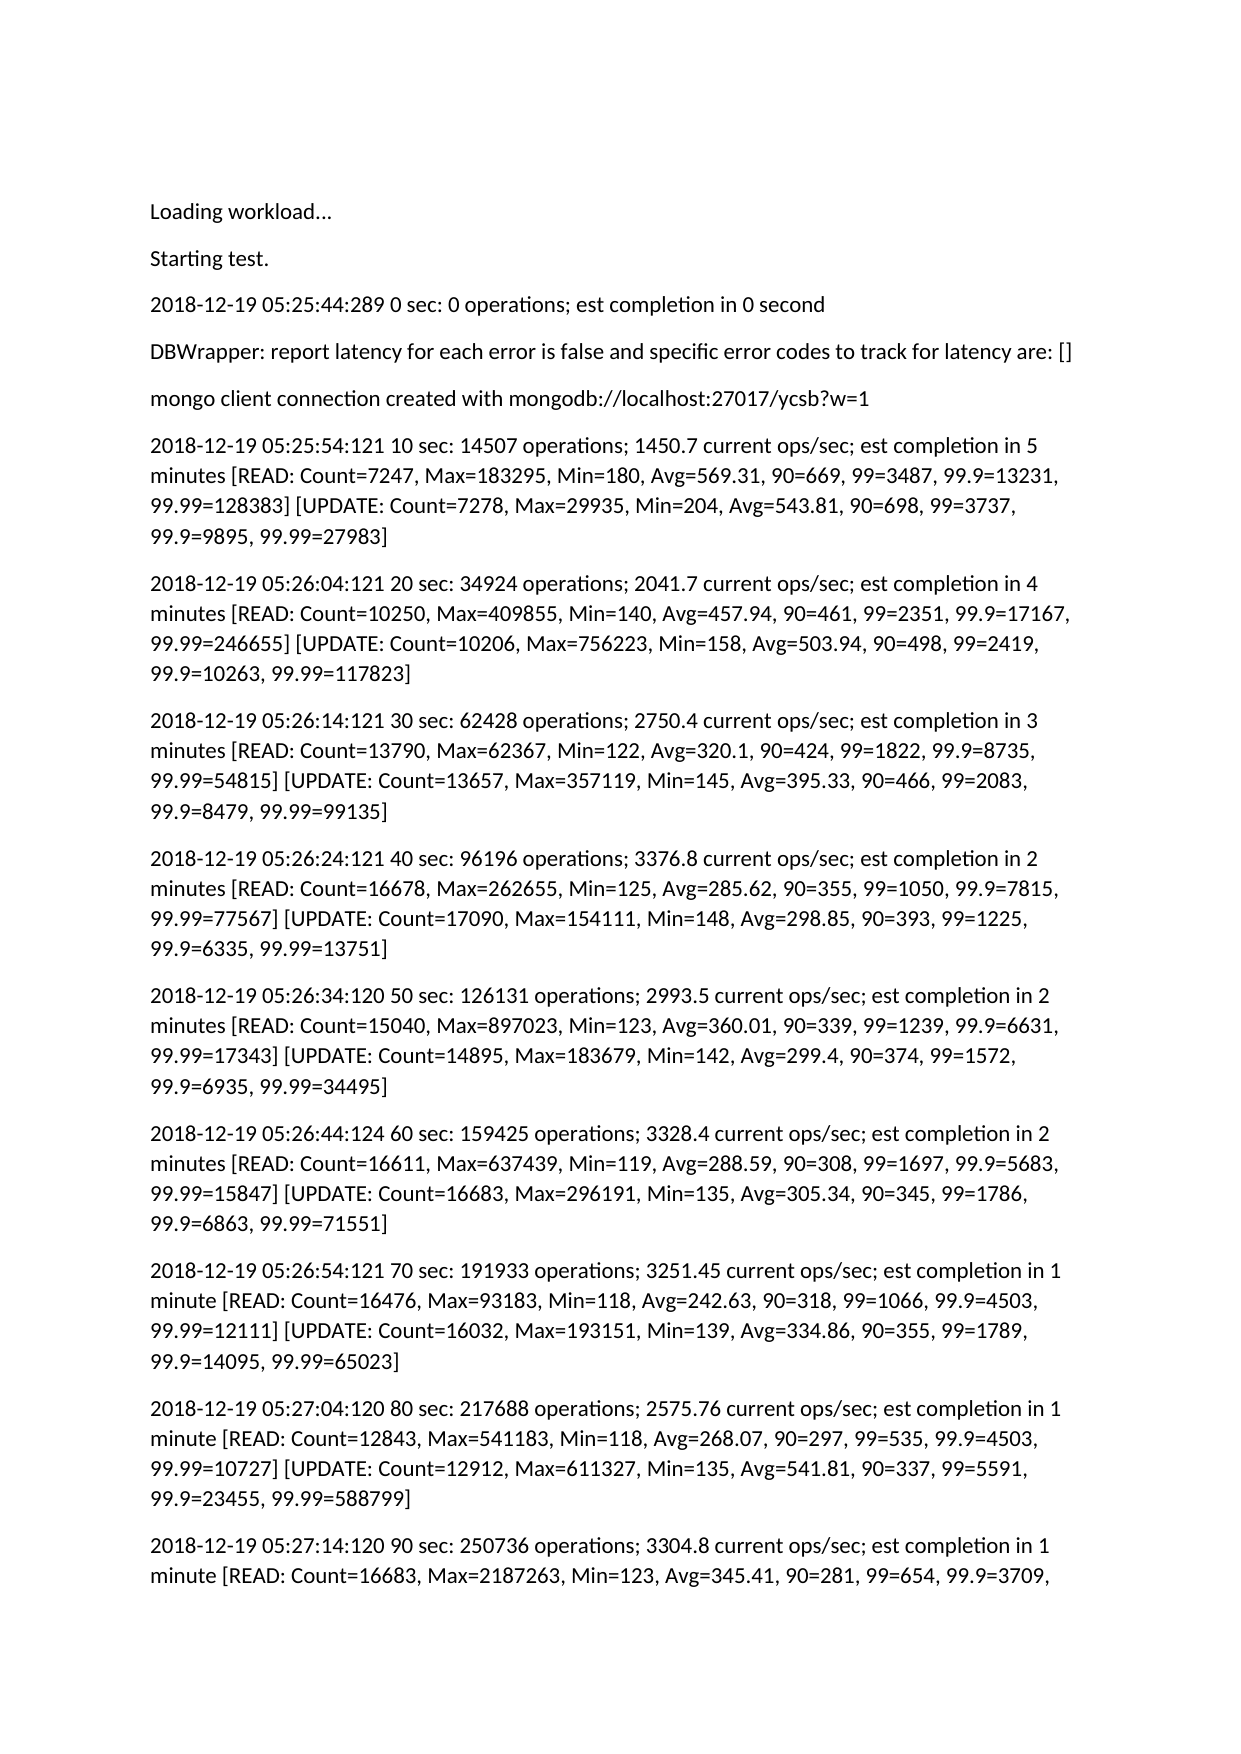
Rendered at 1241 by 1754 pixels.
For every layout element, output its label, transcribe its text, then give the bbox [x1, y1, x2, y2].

text 2018-12-19 05:25:54:121 10 sec: 14507 operations; 1450.7 current ops/sec; est completion in 5 minutes [READ: Count=7247, Max=183295, Min=180, Avg=569.31, 90=669, 99=3487, 99.9=13231, 99.99=128383] [UPDATE: Count=7278, Max=29935, Min=204, Avg=543.81, 90=698, 99=3737, 99.9=9895, 99.99=27983] [150, 431, 1090, 550]
text 2018-12-19 05:26:34:120 50 sec: 126131 operations; 2993.5 current ops/sec; est completion in 2 minutes [READ: Count=15040, Max=897023, Min=123, Avg=360.01, 90=339, 99=1239, 99.9=6631, 99.99=17343] [UPDATE: Count=14895, Max=183679, Min=142, Avg=299.4, 90=374, 99=1572, 99.9=6935, 99.99=34495] [150, 981, 1090, 1100]
text 2018-12-19 05:26:14:121 30 sec: 62428 operations; 2750.4 current ops/sec; est completion in 3 minutes [READ: Count=13790, Max=62367, Min=122, Avg=320.1, 90=424, 99=1822, 99.9=8735, 99.99=54815] [UPDATE: Count=13657, Max=357119, Min=145, Avg=395.33, 90=466, 99=2083, 99.9=8479, 99.99=99135] [150, 706, 1090, 825]
text 2018-12-19 05:26:54:121 70 sec: 191933 operations; 3251.45 current ops/sec; est completion in 1 minute [READ: Count=16476, Max=93183, Min=118, Avg=242.63, 90=318, 99=1066, 99.9=4503, 99.99=12111] [UPDATE: Count=16032, Max=193151, Min=139, Avg=334.86, 90=355, 99=1789, 99.9=14095, 99.99=65023] [150, 1256, 1090, 1375]
text mongo client connection created with mongodb://localhost:27017/ycsb?w=1 [150, 384, 1090, 412]
text 2018-12-19 05:25:44:289 0 sec: 0 operations; est completion in 0 second [150, 291, 1090, 319]
text Loading workload... [150, 197, 1090, 225]
text DBWrapper: report latency for each error is false and specific error codes to track for latency are: [] [150, 337, 1090, 366]
text 2018-12-19 05:26:04:121 20 sec: 34924 operations; 2041.7 current ops/sec; est completion in 4 minutes [READ: Count=10250, Max=409855, Min=140, Avg=457.94, 90=461, 99=2351, 99.9=17167, 99.99=246655] [UPDATE: Count=10206, Max=756223, Min=158, Avg=503.94, 90=498, 99=2419, 99.9=10263, 99.99=117823] [150, 569, 1090, 687]
text Starting test. [150, 244, 1090, 272]
text 2018-12-19 05:26:24:121 40 sec: 96196 operations; 3376.8 current ops/sec; est completion in 2 minutes [READ: Count=16678, Max=262655, Min=125, Avg=285.62, 90=355, 99=1050, 99.9=7815, 99.99=77567] [UPDATE: Count=17090, Max=154111, Min=148, Avg=298.85, 90=393, 99=1225, 99.9=6335, 99.99=13751] [150, 844, 1090, 962]
text 2018-12-19 05:26:44:124 60 sec: 159425 operations; 3328.4 current ops/sec; est completion in 2 minutes [READ: Count=16611, Max=637439, Min=119, Avg=288.59, 90=308, 99=1697, 99.9=5683, 99.99=15847] [UPDATE: Count=16683, Max=296191, Min=135, Avg=305.34, 90=345, 99=1786, 99.9=6863, 99.99=71551] [150, 1119, 1090, 1237]
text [150, 1531, 1090, 1589]
text 2018-12-19 05:27:04:120 80 sec: 217688 operations; 2575.76 current ops/sec; est completion in 1 minute [READ: Count=12843, Max=541183, Min=118, Avg=268.07, 90=297, 99=535, 99.9=4503, 99.99=10727] [UPDATE: Count=12912, Max=611327, Min=135, Avg=541.81, 90=337, 99=5591, 99.9=23455, 99.99=588799] [150, 1394, 1090, 1512]
